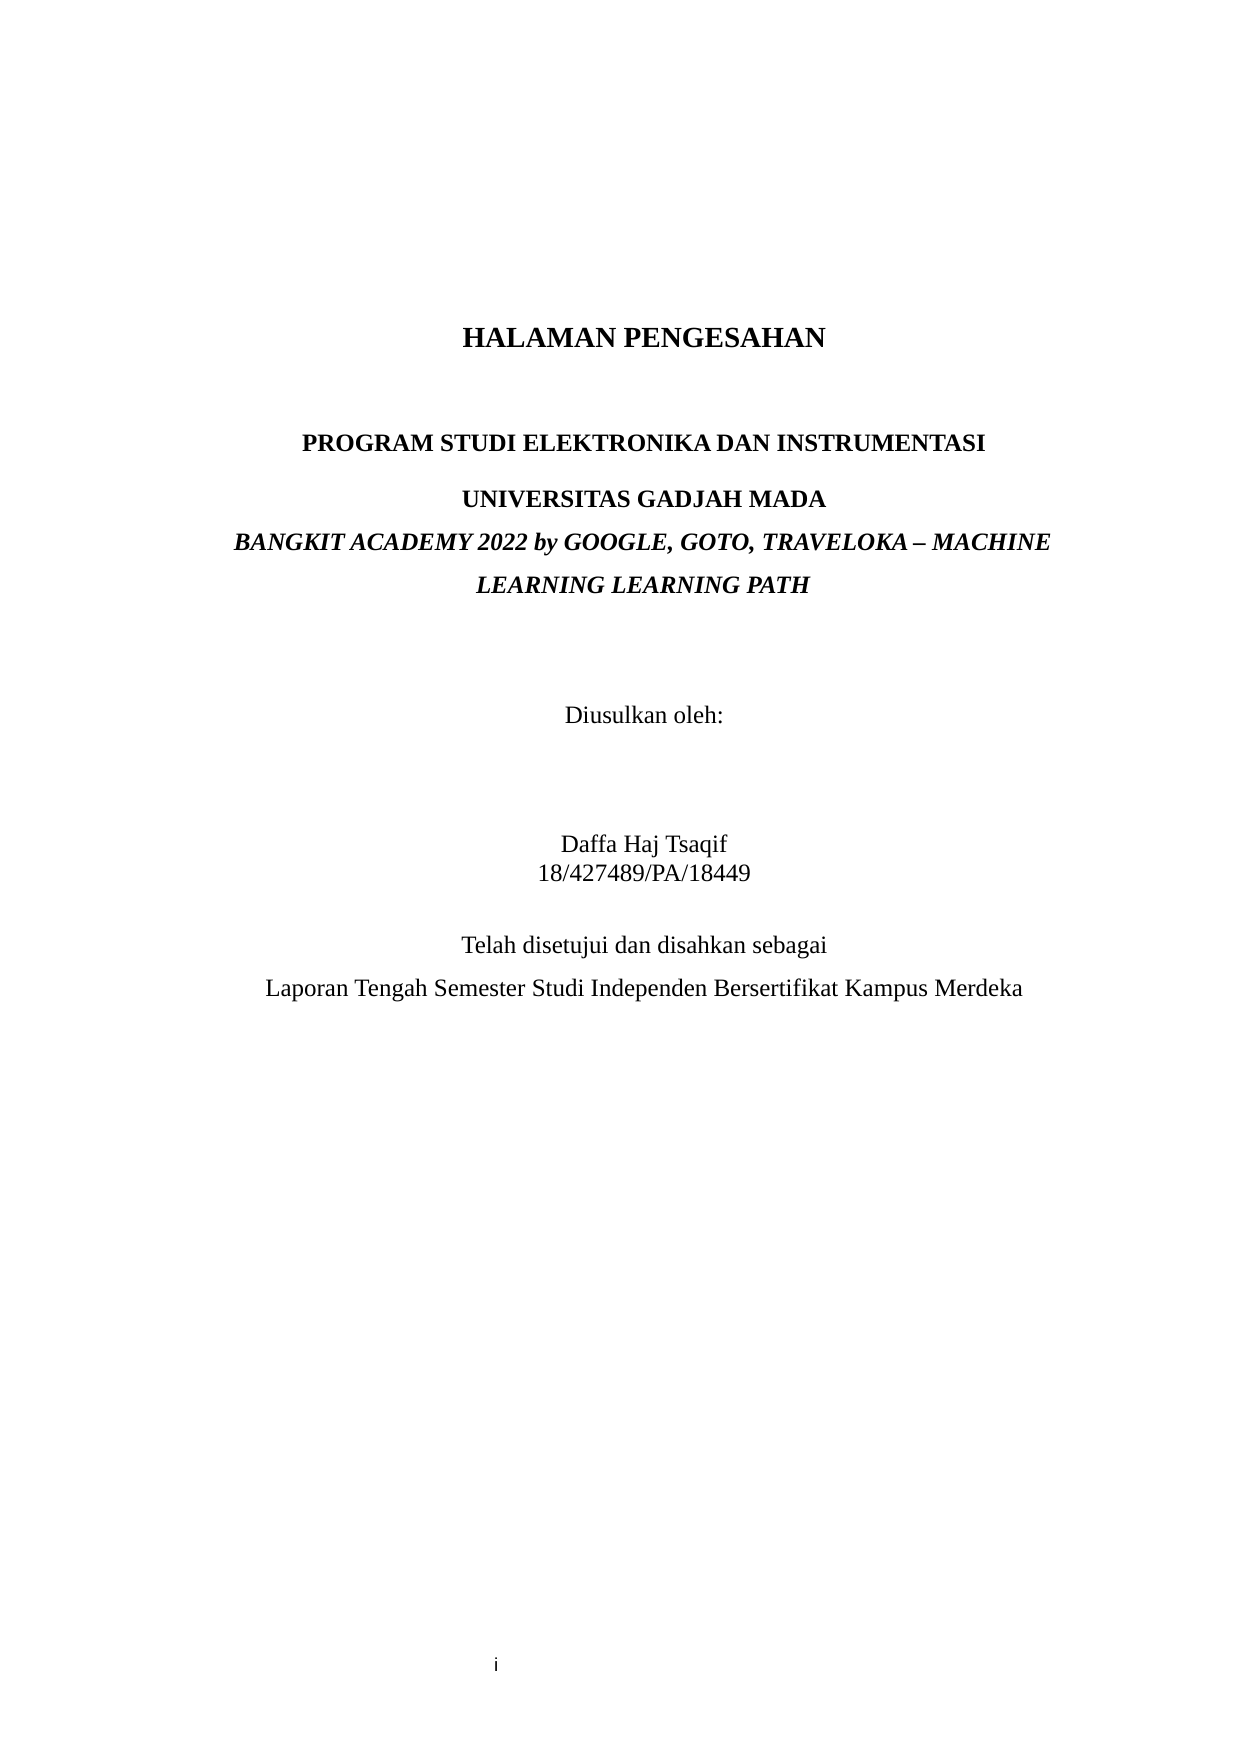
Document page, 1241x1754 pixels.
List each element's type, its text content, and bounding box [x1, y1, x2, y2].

text Diusulkan oleh: [225, 700, 1063, 728]
text PROGRAM STUDI ELEKTRONIKA DAN INSTRUMENTASI [225, 428, 1063, 457]
list HALAMAN PENGESAHAN [225, 320, 1063, 354]
text Laporan Tengah Semester Studi Independen Bersertifikat Kampus Merdeka [225, 973, 1063, 1002]
text BANGKIT ACADEMY 2022 by GOOGLE, GOTO, TRAVELOKA – MACHINE LEARNING LEARNING PATH [225, 527, 1063, 599]
text Daffa Haj Tsaqif [225, 829, 1063, 858]
text Telah disetujui dan disahkan sebagai [225, 930, 1063, 958]
text UNIVERSITAS GADJAH MADA [225, 484, 1063, 513]
text 18/427489/PA/18449 [225, 858, 1063, 887]
